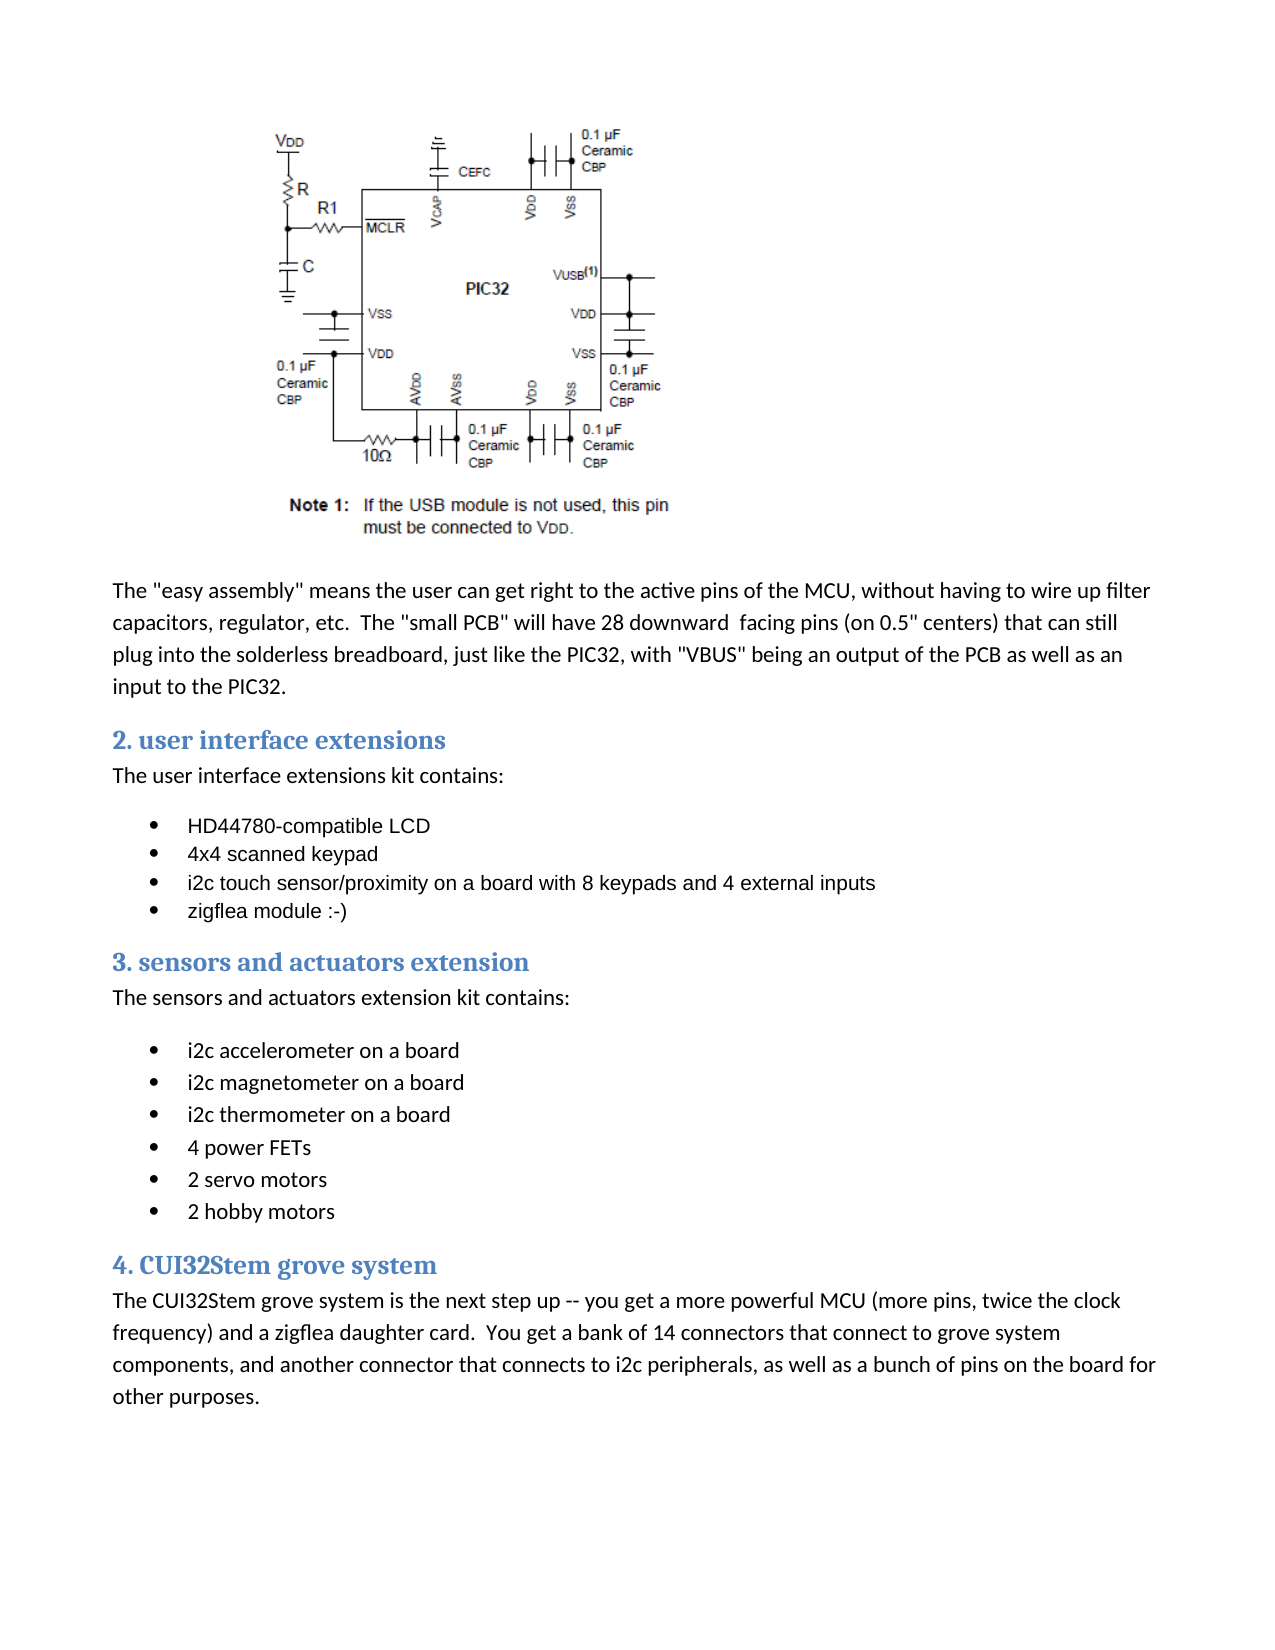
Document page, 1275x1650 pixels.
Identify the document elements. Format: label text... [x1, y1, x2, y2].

list i2c accelerometer on a board [150, 1036, 1162, 1064]
list 2 servo motors [150, 1165, 1162, 1193]
list i2c magnetometer on a board [150, 1068, 1162, 1096]
list 4x4 scanned keypad [150, 842, 1162, 867]
list HD44780-compatible LCD [150, 814, 1162, 839]
list i2c thermometer on a board [150, 1101, 1162, 1129]
subtitle 2. user interface extensions [112, 725, 1162, 757]
list zigflea module :-) [150, 898, 1162, 923]
text The CUI32Stem grove system is the next step up -- you get a more powerful MCU (more pins, twice the clock frequency) and a zigflea daughter card. You get a bank of 14 connectors that connect to grove system components, and another connector that connects to i2c peripherals, as well as a bunch of pins on the board for other purposes. [112, 1286, 1162, 1411]
list 2 hobby motors [150, 1197, 1162, 1225]
subtitle 3. sensors and actuators extension [112, 947, 1162, 979]
text The "easy assembly" means the user can get right to the active pins of the MCU, without having to wire up filter capacitors, regulator, etc. The "small PCB" will have 28 downward facing pins (on 0.5" centers) that can still plug into the solderless breadboard, just like the PIC32, with "VBUS" being an output of the PCB as well as an input to the PIC32. [112, 576, 1162, 700]
text The user interface extensions kit contains: [112, 761, 1162, 789]
list i2c touch sensor/proximity on a board with 8 keypads and 4 external inputs [150, 870, 1162, 895]
picture [262, 112, 680, 551]
text The sensors and actuators extension kit contains: [112, 983, 1162, 1011]
subtitle 4. CUI32Stem grove system [112, 1250, 1162, 1281]
list 4 power FETs [150, 1133, 1162, 1161]
